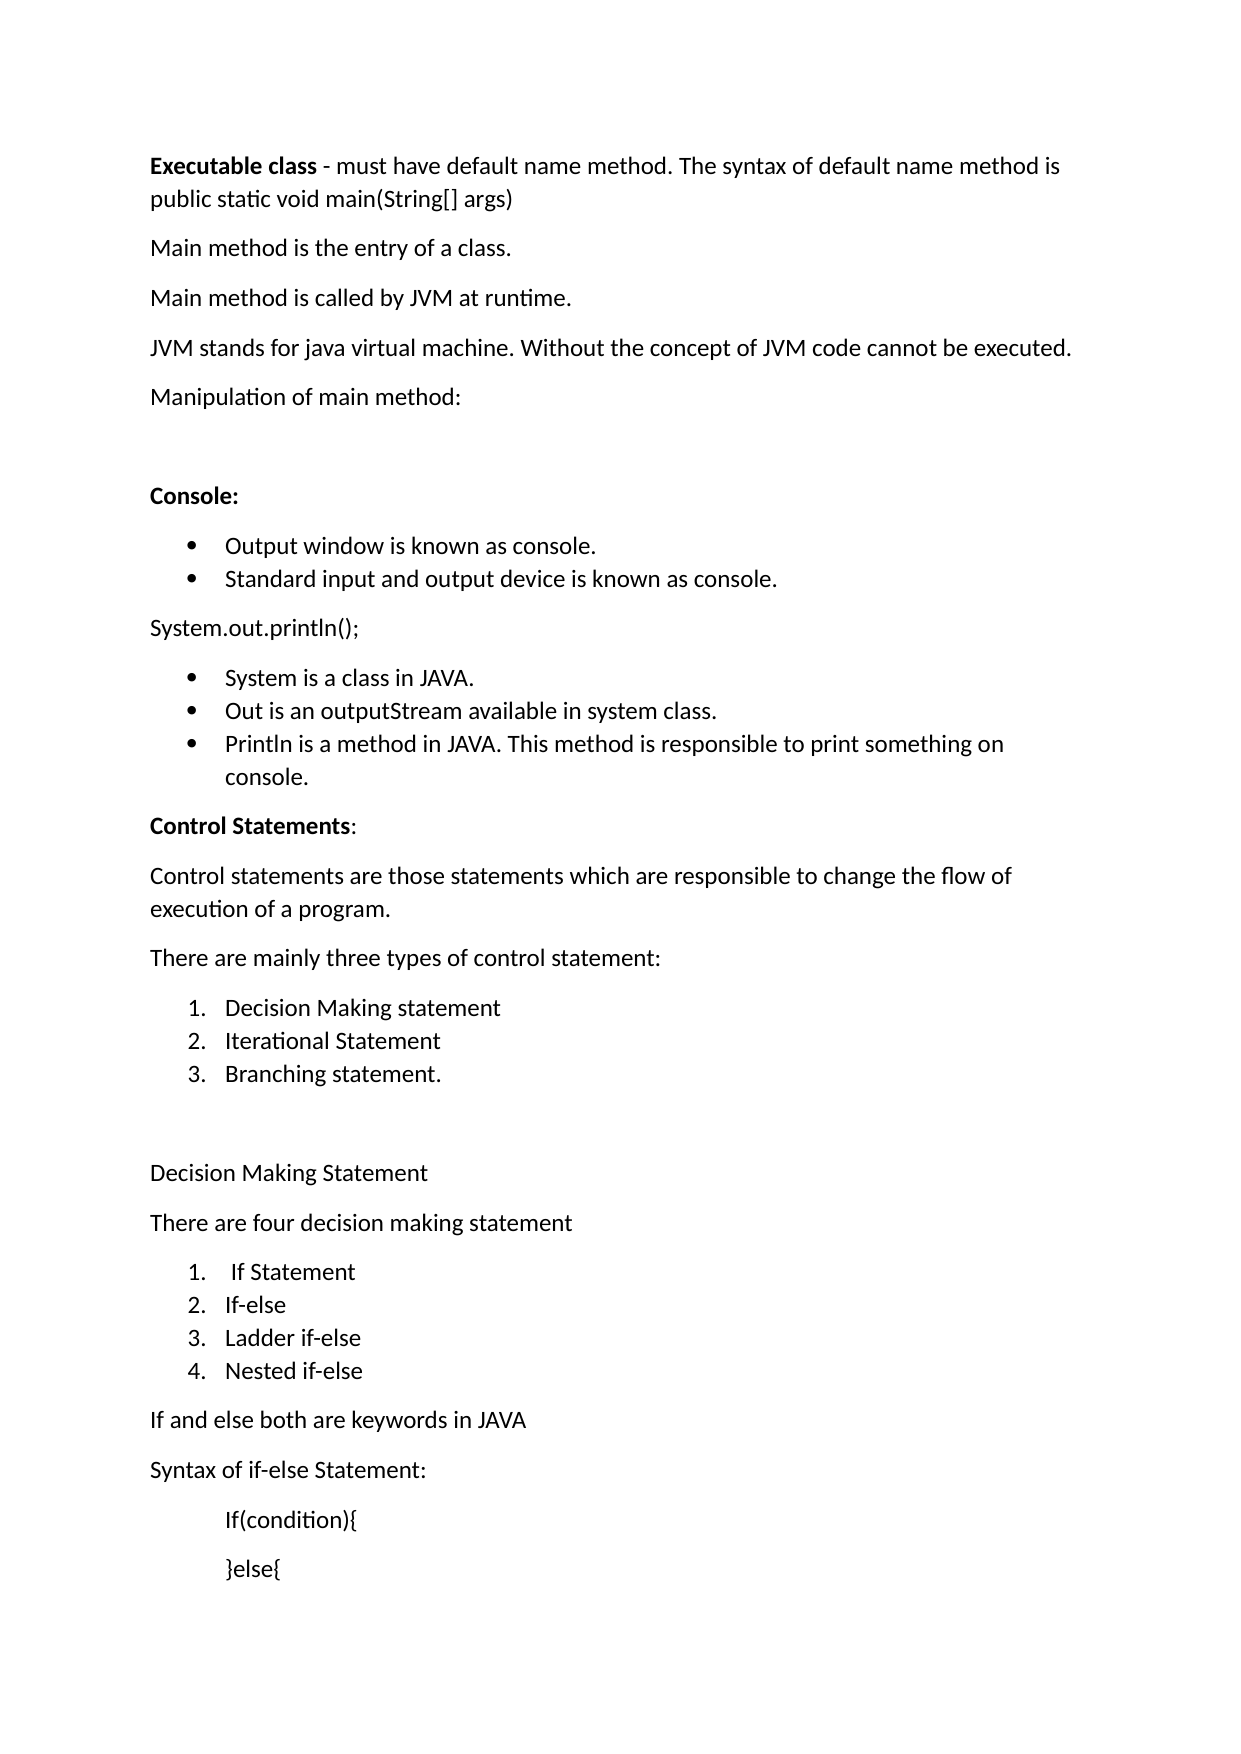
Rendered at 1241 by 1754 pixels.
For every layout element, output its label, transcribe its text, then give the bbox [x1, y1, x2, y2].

list System is a class in JAVA. [187, 662, 1090, 693]
list If Statement [187, 1256, 1090, 1287]
text Control statements are those statements which are responsible to change the flow of execution of a program. [150, 860, 1090, 923]
list Iterational Statement [187, 1025, 1090, 1056]
list Branching statement. [187, 1058, 1090, 1088]
text Main method is the entry of a class. [150, 232, 1090, 263]
text System.out.println(); [150, 612, 1090, 643]
text Syntax of if-else Statement: [150, 1454, 1090, 1485]
list Decision Making statement [187, 992, 1090, 1023]
text There are mainly three types of control statement: [150, 942, 1090, 973]
list Standard input and output device is known as console. [187, 563, 1090, 593]
list Println is a method in JAVA. This method is responsible to print something on console. [187, 728, 1090, 791]
list Nested if-else [187, 1355, 1090, 1386]
text JVM stands for java virtual machine. Without the concept of JVM code cannot be executed. [150, 332, 1090, 362]
text If and else both are keywords in JAVA [150, 1404, 1090, 1435]
text Decision Making Statement [150, 1157, 1090, 1188]
text }else{ [150, 1553, 1090, 1584]
text Console: [150, 480, 1090, 511]
list Out is an outputStream available in system class. [187, 695, 1090, 726]
text If(condition){ [150, 1504, 1090, 1534]
list If-else [187, 1289, 1090, 1320]
text Executable class - must have default name method. The syntax of default name method is public static void main(String[] args) [150, 150, 1090, 213]
list Ladder if-else [187, 1322, 1090, 1353]
text Manipulation of main method: [150, 381, 1090, 412]
text There are four decision making statement [150, 1207, 1090, 1237]
list Output window is known as console. [187, 530, 1090, 561]
text Control Statements: [150, 810, 1090, 841]
text Main method is called by JVM at runtime. [150, 282, 1090, 313]
